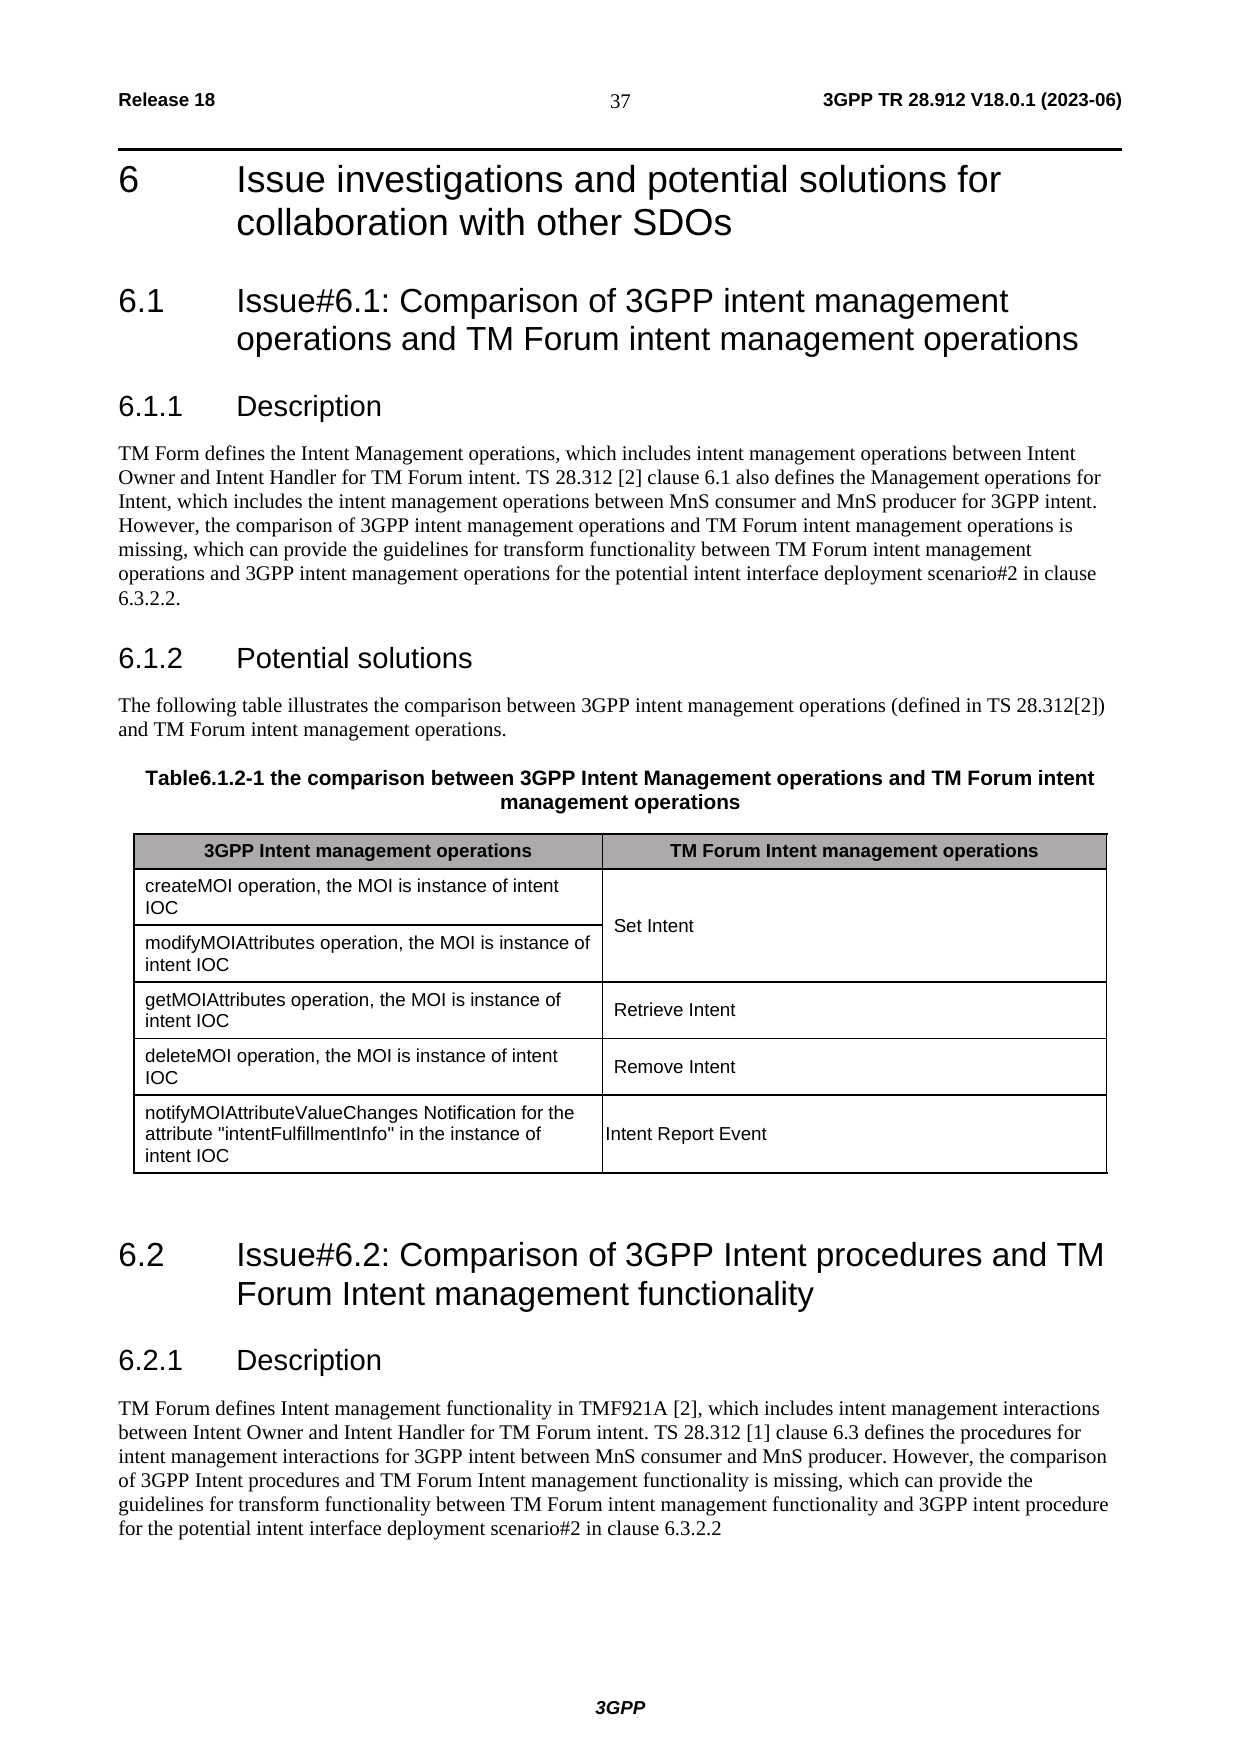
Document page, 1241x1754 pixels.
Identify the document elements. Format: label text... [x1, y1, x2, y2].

subtitle 6.2.1 Description [118, 1343, 1122, 1377]
table_cell modifyMOIAttributes operation, the MOI is instance of intent IOC [135, 926, 602, 981]
subtitle 6.1.2 Potential solutions [118, 641, 1122, 674]
text TM Form defines the Intent Management operations, which includes intent management operations between Intent Owner and Intent Handler for TM Forum intent. TS 28.312 [2] clause 6.1 also defines the Management operations for Intent, which includes the intent management operations between MnS consumer and MnS producer for 3GPP intent. However, the comparison of 3GPP intent management operations and TM Forum intent management operations is missing, which can provide the guidelines for transform functionality between TM Forum intent management operations and 3GPP intent management operations for the potential intent interface deployment scenario#2 in clause 6.3.2.2. [118, 441, 1122, 609]
subtitle 6.2 Issue#6.2: Comparison of 3GPP Intent procedures and TM Forum Intent management functionality [118, 1235, 1122, 1312]
table_cell Set Intent [603, 870, 1106, 981]
subtitle 6 Issue investigations and potential solutions for collaboration with other SDOs [118, 151, 1122, 243]
text The following table illustrates the comparison between 3GPP intent management operations (defined in TS 28.312[2]) and TM Forum intent management operations. [118, 693, 1122, 741]
table_header 3GPP Intent management operations [135, 835, 602, 868]
subtitle 6.1.1 Description [118, 389, 1122, 422]
text Table6.1.2-1 the comparison between 3GPP Intent Management operations and TM Forum intent management operations [118, 766, 1122, 814]
table_cell Retrieve Intent [603, 983, 1106, 1037]
table_cell Remove Intent [603, 1039, 1106, 1094]
table_cell notifyMOIAttributeValueChanges Notification for the attribute "intentFulfillmentInfo" in the instance of intent IOC [135, 1096, 602, 1172]
table_cell getMOIAttributes operation, the MOI is instance of intent IOC [135, 983, 602, 1037]
table_cell createMOI operation, the MOI is instance of intent IOC [135, 870, 602, 924]
table_cell Intent Report Event [603, 1096, 1106, 1172]
text TM Forum defines Intent management functionality in TMF921A [2], which includes intent management interactions between Intent Owner and Intent Handler for TM Forum intent. TS 28.312 [1] clause 6.3 defines the procedures for intent management interactions for 3GPP intent between MnS consumer and MnS producer. However, the comparison of 3GPP Intent procedures and TM Forum Intent management functionality is missing, which can provide the guidelines for transform functionality between TM Forum intent management functionality and 3GPP intent procedure for the potential intent interface deployment scenario#2 in clause 6.3.2.2 [118, 1396, 1122, 1540]
subtitle 6.1 Issue#6.1: Comparison of 3GPP intent management operations and TM Forum intent management operations [118, 281, 1122, 357]
table_cell deleteMOI operation, the MOI is instance of intent IOC [135, 1039, 602, 1094]
table_header TM Forum Intent management operations [603, 835, 1106, 868]
